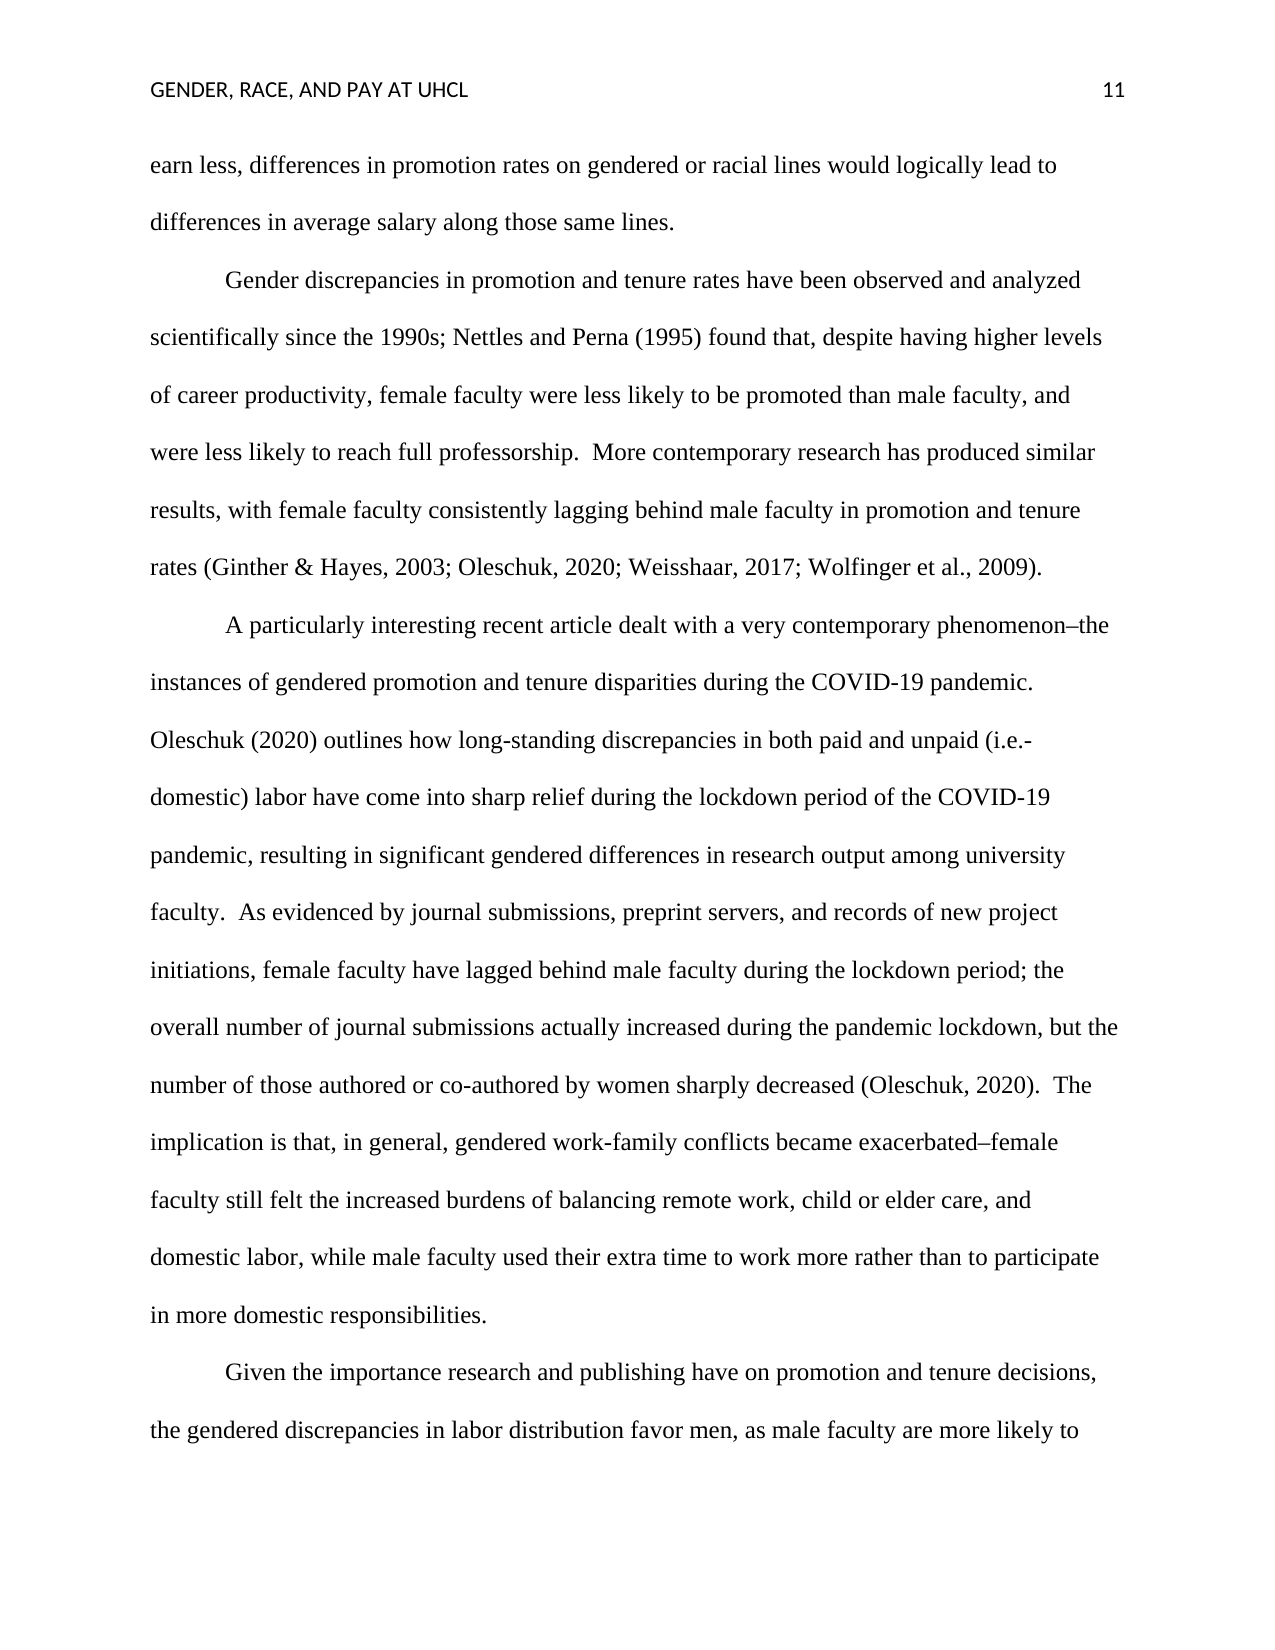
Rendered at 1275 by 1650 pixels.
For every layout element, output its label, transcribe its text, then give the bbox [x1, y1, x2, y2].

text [150, 1357, 1125, 1444]
text Gender discrepancies in promotion and tenure rates have been observed and analyzed scientifically since the 1990s; Nettles and Perna (1995) found that, despite having higher levels of career productivity, female faculty were less likely to be promoted than male faculty, and were less likely to reach full professorship. More contemporary research has produced similar results, with female faculty consistently lagging behind male faculty in promotion and tenure rates (Ginther & Hayes, 2003; Oleschuk, 2020; Weisshaar, 2017; Wolfinger et al., 2009). [150, 265, 1125, 581]
text A particularly interesting recent article dealt with a very contemporary phenomenon–the instances of gendered promotion and tenure disparities during the COVID-19 pandemic. Oleschuk (2020) outlines how long-standing discrepancies in both paid and unpaid (i.e.- domestic) labor have come into sharp relief during the lockdown period of the COVID-19 pandemic, resulting in significant gendered differences in research output among university faculty. As evidenced by journal submissions, preprint servers, and records of new project initiations, female faculty have lagged behind male faculty during the lockdown period; the overall number of journal submissions actually increased during the pandemic lockdown, but the number of those authored or co-authored by women sharply decreased (Oleschuk, 2020). The implication is that, in general, gendered work-family conflicts became exacerbated–female faculty still felt the increased burdens of balancing remote work, child or elder care, and domestic labor, while male faculty used their extra time to work more rather than to participate in more domestic responsibilities. [150, 610, 1125, 1329]
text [150, 150, 1125, 236]
